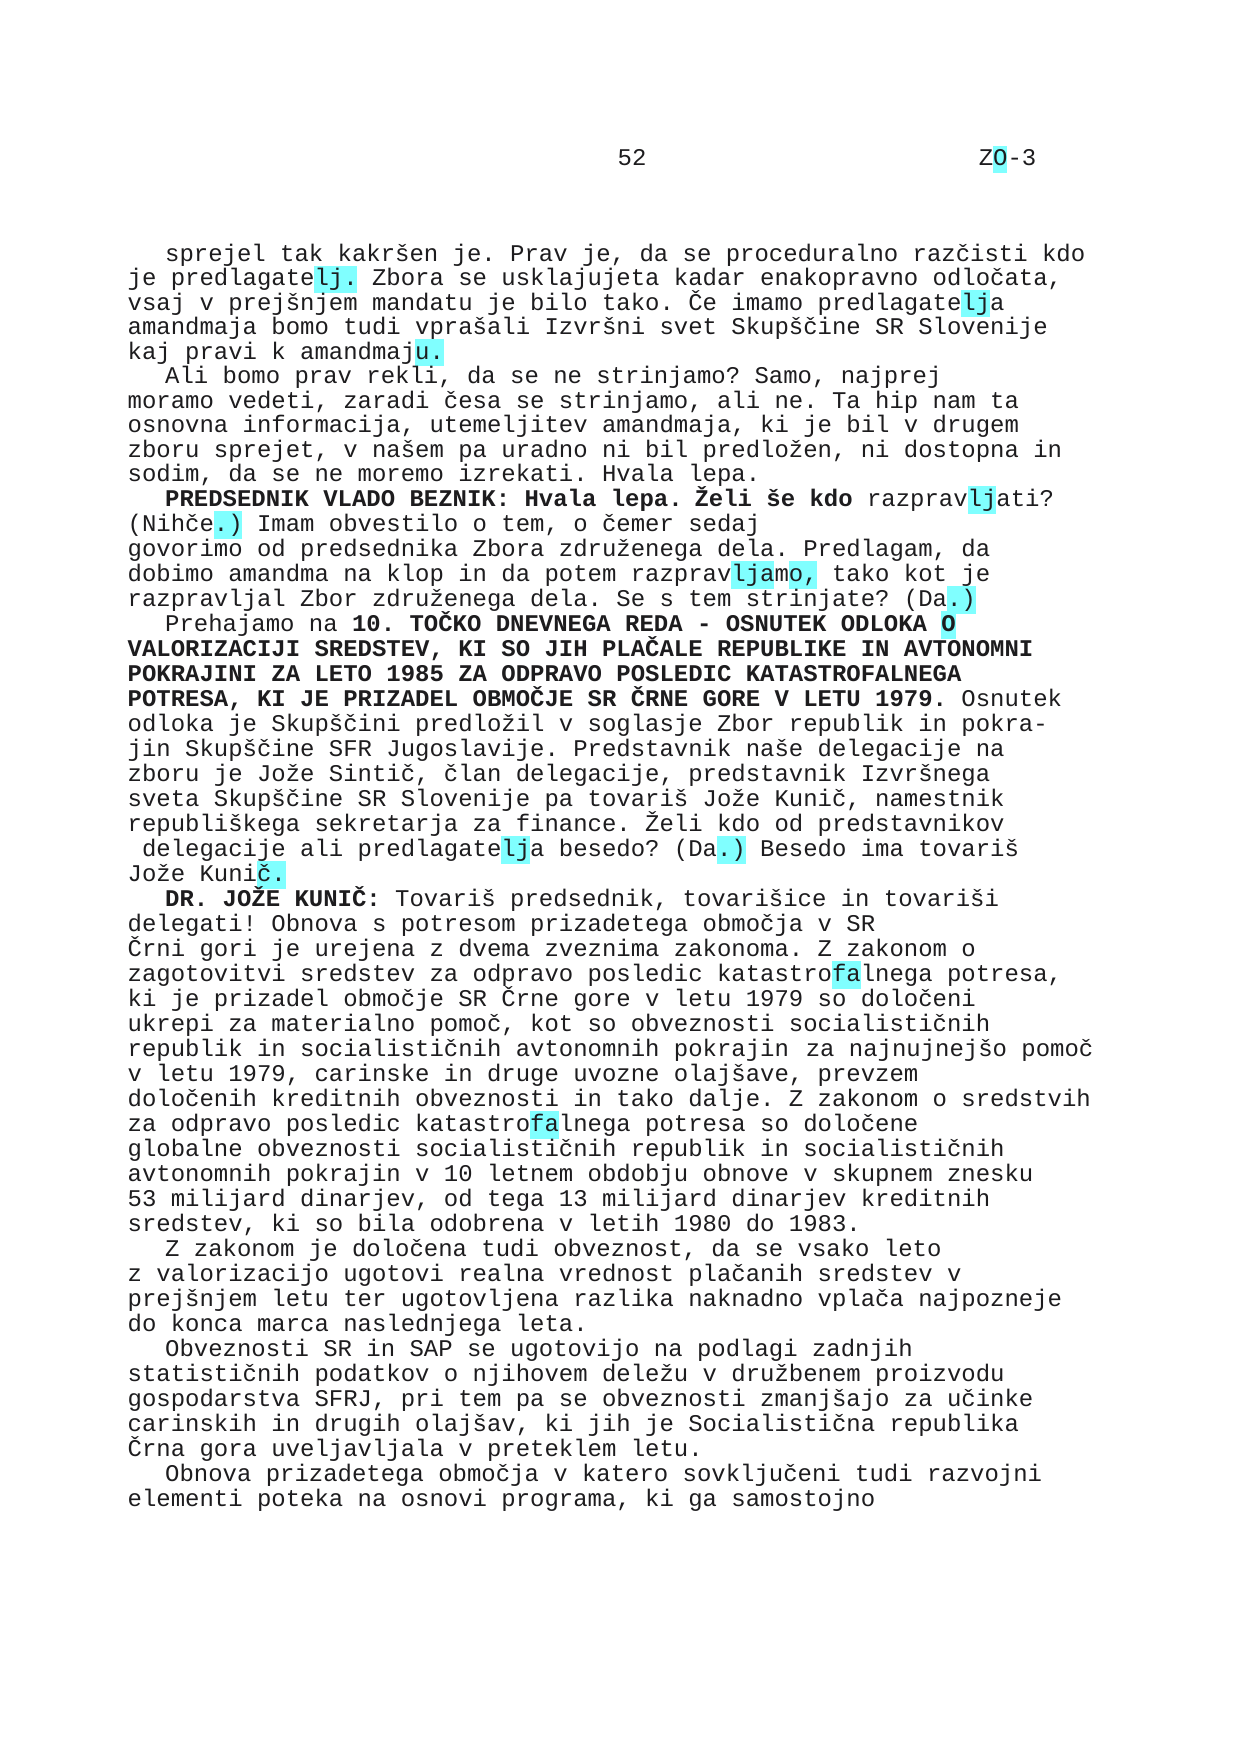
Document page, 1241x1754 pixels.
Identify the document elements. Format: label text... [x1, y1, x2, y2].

text DR. JOŽE KUNIČ: Tovariš predsednik, tovarišice in tovariši delegati! Obnova s potresom prizadetega območja v SR Črni gori je urejena z dvema zveznima zakonoma. Z zakonom o zagotovitvi sredstev za odpravo posledic katastrofalnega potresa, ki je prizadel območje SR Črne gore v letu 1979 so določeni ukrepi za materialno pomoč, kot so obveznosti socialističnih republik in socialističnih avtonomnih pokrajin za najnujnejšo pomoč v letu 1979, carinske in druge uvozne olajšave, prevzem določenih kreditnih obveznosti in tako dalje. Z zakonom o sredstvih za odpravo posledic katastrofalnega potresa so določene globalne obveznosti socialističnih republik in socialističnih avtonomnih pokrajin v 10 letnem obdobju obnove v skupnem znesku 53 milijard dinarjev, od tega 13 milijard dinarjev kreditnih sredstev, ki so bila odobrena v letih 1980 do 1983. [127, 886, 1117, 1236]
text PREDSEDNIK VLADO BEZNIK: Hvala lepa. Želi še kdo razpravljati? (Nihče.) Imam obvestilo o tem, o čemer sedaj govorimo od predsednika Zbora združenega dela. Predlagam, da dobimo amandma na klop in da potem razpravljamo, tako kot je razpravljal Zbor združenega dela. Se s tem strinjate? (Da.) [127, 486, 1117, 611]
text Prehajamo na 10. TOČKO DNEVNEGA REDA - OSNUTEK ODLOKA O VALORIZACIJI SREDSTEV, KI SO JIH PLAČALE REPUBLIKE IN AVTONOMNI POKRAJINI ZA LETO 1985 ZA ODPRAVO POSLEDIC KATASTROFALNEGA POTRESA, KI JE PRIZADEL OBMOČJE SR ČRNE GORE V LETU 1979. Osnutek odloka je Skupščini predložil v soglasje Zbor republik in pokra- jin Skupščine SFR Jugoslavije. Predstavnik naše delegacije na zboru je Jože Sintič, član delegacije, predstavnik Izvršnega sveta Skupščine SR Slovenije pa tovariš Jože Kunič, namestnik republiškega sekretarja za finance. Želi kdo od predstavnikov delegacije ali predlagatelja besedo? (Da.) Besedo ima tovariš Jože Kunič. [127, 611, 1117, 886]
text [127, 1461, 1117, 1511]
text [127, 242, 1117, 364]
text Z zakonom je določena tudi obveznost, da se vsako leto z valorizacijo ugotovi realna vrednost plačanih sredstev v prejšnjem letu ter ugotovljena razlika naknadno vplača najpozneje do konca marca naslednjega leta. [127, 1236, 1117, 1336]
text Obveznosti SR in SAP se ugotovijo na podlagi zadnjih statističnih podatkov o njihovem deležu v družbenem proizvodu gospodarstva SFRJ, pri tem pa se obveznosti zmanjšajo za učinke carinskih in drugih olajšav, ki jih je Socialistična republika Črna gora uveljavljala v preteklem letu. [127, 1336, 1117, 1461]
text Ali bomo prav rekli, da se ne strinjamo? Samo, najprej moramo vedeti, zaradi česa se strinjamo, ali ne. Ta hip nam ta osnovna informacija, utemeljitev amandmaja, ki je bil v drugem zboru sprejet, v našem pa uradno ni bil predložen, ni dostopna in sodim, da se ne moremo izrekati. Hvala lepa. [127, 364, 1117, 486]
